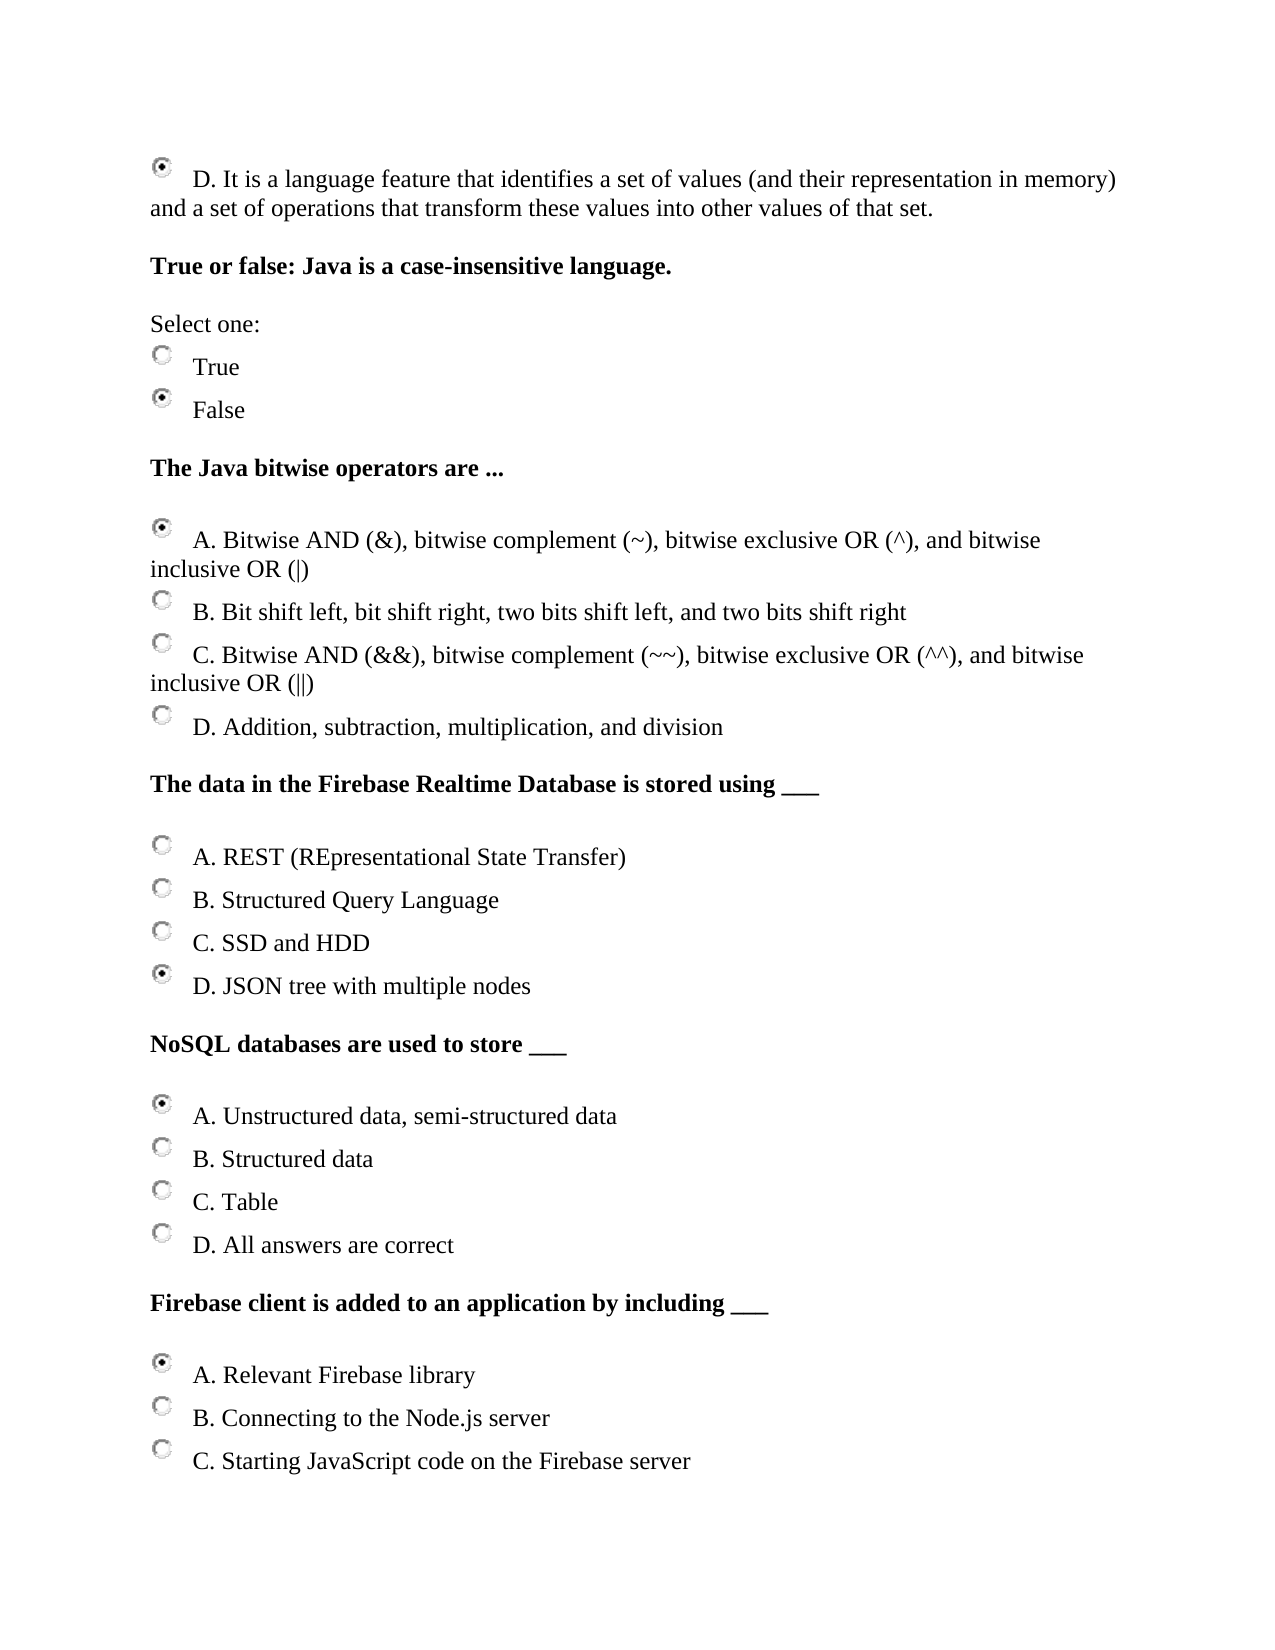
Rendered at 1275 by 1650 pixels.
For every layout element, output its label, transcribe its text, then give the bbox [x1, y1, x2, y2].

text Select one: [150, 309, 1125, 338]
text True [150, 338, 1125, 381]
text B. Connecting to the Node.js server [150, 1389, 1125, 1432]
text False [150, 381, 1125, 424]
text C. Table [150, 1173, 1125, 1216]
text True or false: Java is a case-insensitive language. [150, 251, 1125, 280]
text A. Relevant Firebase library [150, 1346, 1125, 1389]
text The Java bitwise operators are ... [150, 453, 1125, 482]
text D. Addition, subtraction, multiplication, and division [150, 697, 1125, 740]
text The data in the Firebase Realtime Database is stored using ___ [150, 769, 1125, 798]
text C. Bitwise AND (&&), bitwise complement (~~), bitwise exclusive OR (^^), and bitwise inclusive OR (||) [150, 626, 1125, 697]
text C. Starting JavaScript code on the Firebase server [150, 1432, 1125, 1475]
text D. All answers are correct [150, 1216, 1125, 1259]
text D. It is a language feature that identifies a set of values (and their representation in memory) and a set of operations that transform these values into other values of that set. [150, 150, 1125, 222]
text C. SSD and HDD [150, 913, 1125, 956]
text A. Unstructured data, semi-structured data [150, 1087, 1125, 1129]
text A. Bitwise AND (&), bitwise complement (~), bitwise exclusive OR (^), and bitwise inclusive OR (|) [150, 511, 1125, 582]
text D. JSON tree with multiple nodes [150, 956, 1125, 999]
text A. REST (REpresentational State Transfer) [150, 827, 1125, 870]
text B. Structured Query Language [150, 870, 1125, 913]
text NoSQL databases are used to store ___ [150, 1029, 1125, 1057]
text B. Bit shift left, bit shift right, two bits shift left, and two bits shift right [150, 582, 1125, 626]
text Firebase client is added to an application by including ___ [150, 1288, 1125, 1317]
text B. Structured data [150, 1129, 1125, 1173]
